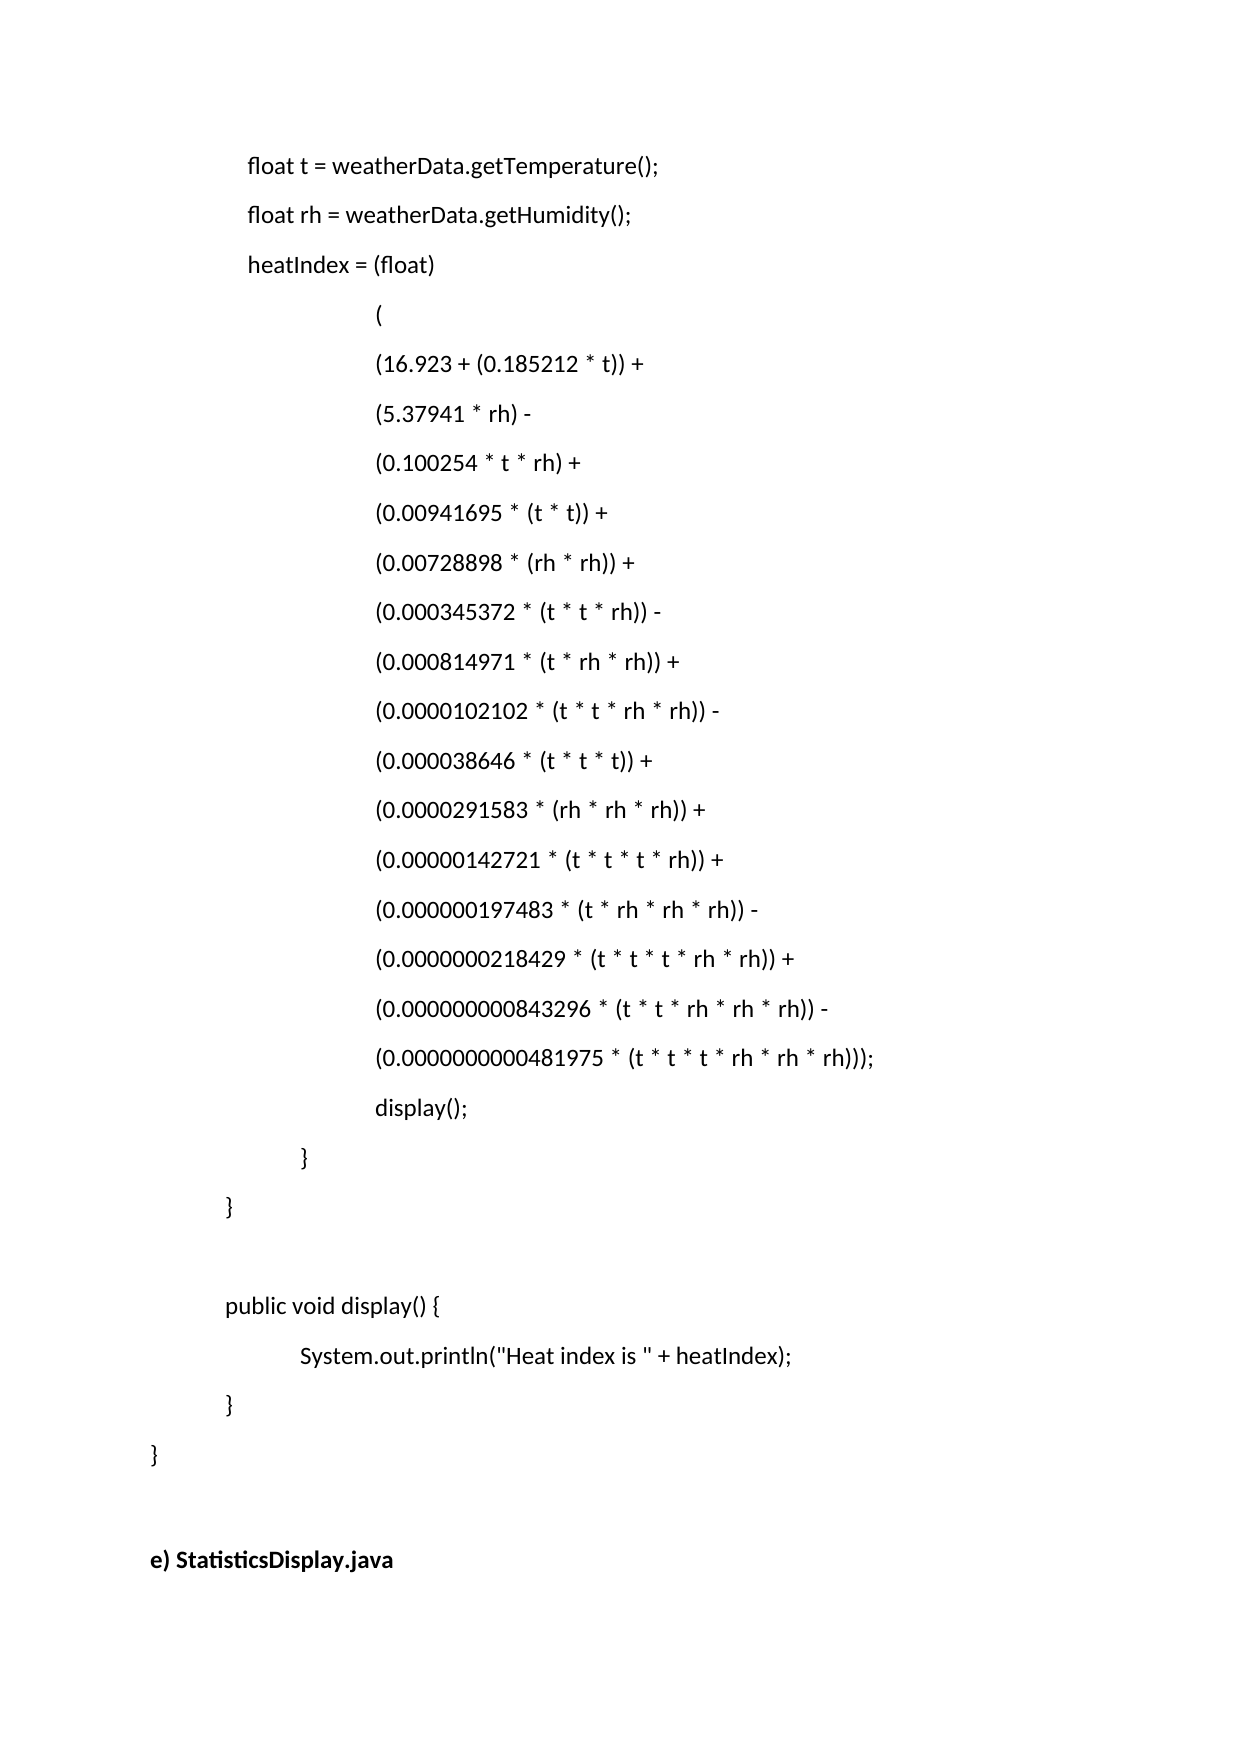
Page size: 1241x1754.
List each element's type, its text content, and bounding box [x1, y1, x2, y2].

text heatIndex = (float) [150, 249, 1090, 280]
text (0.00000142721 * (t * t * t * rh)) + [150, 844, 1090, 875]
text System.out.println("Heat index is " + heatIndex); [150, 1340, 1090, 1371]
text (0.0000102102 * (t * t * rh * rh)) - [150, 695, 1090, 726]
text (0.000000000843296 * (t * t * rh * rh * rh)) - [150, 993, 1090, 1023]
text } [150, 1389, 1090, 1420]
text (0.000814971 * (t * rh * rh)) + [150, 646, 1090, 676]
text (0.0000000218429 * (t * t * t * rh * rh)) + [150, 943, 1090, 974]
text (16.923 + (0.185212 * t)) + [150, 348, 1090, 379]
text display(); [150, 1092, 1090, 1123]
text } [150, 1439, 1090, 1470]
text (0.0000000000481975 * (t * t * t * rh * rh * rh))); [150, 1042, 1090, 1073]
text public void display() { [150, 1290, 1090, 1321]
text (5.37941 * rh) - [150, 398, 1090, 428]
text } [150, 1191, 1090, 1222]
text (0.000345372 * (t * t * rh)) - [150, 596, 1090, 627]
text ( [150, 299, 1090, 329]
text (0.00728898 * (rh * rh)) + [150, 547, 1090, 577]
text (0.000038646 * (t * t * t)) + [150, 745, 1090, 776]
text float rh = weatherData.getHumidity(); [150, 199, 1090, 230]
text (0.000000197483 * (t * rh * rh * rh)) - [150, 894, 1090, 924]
text e) StatisticsDisplay.java [150, 1544, 1090, 1574]
text (0.0000291583 * (rh * rh * rh)) + [150, 794, 1090, 825]
text (0.100254 * t * rh) + [150, 447, 1090, 478]
text } [150, 1142, 1090, 1172]
text (0.00941695 * (t * t)) + [150, 497, 1090, 528]
text float t = weatherData.getTemperature(); [150, 150, 1090, 181]
